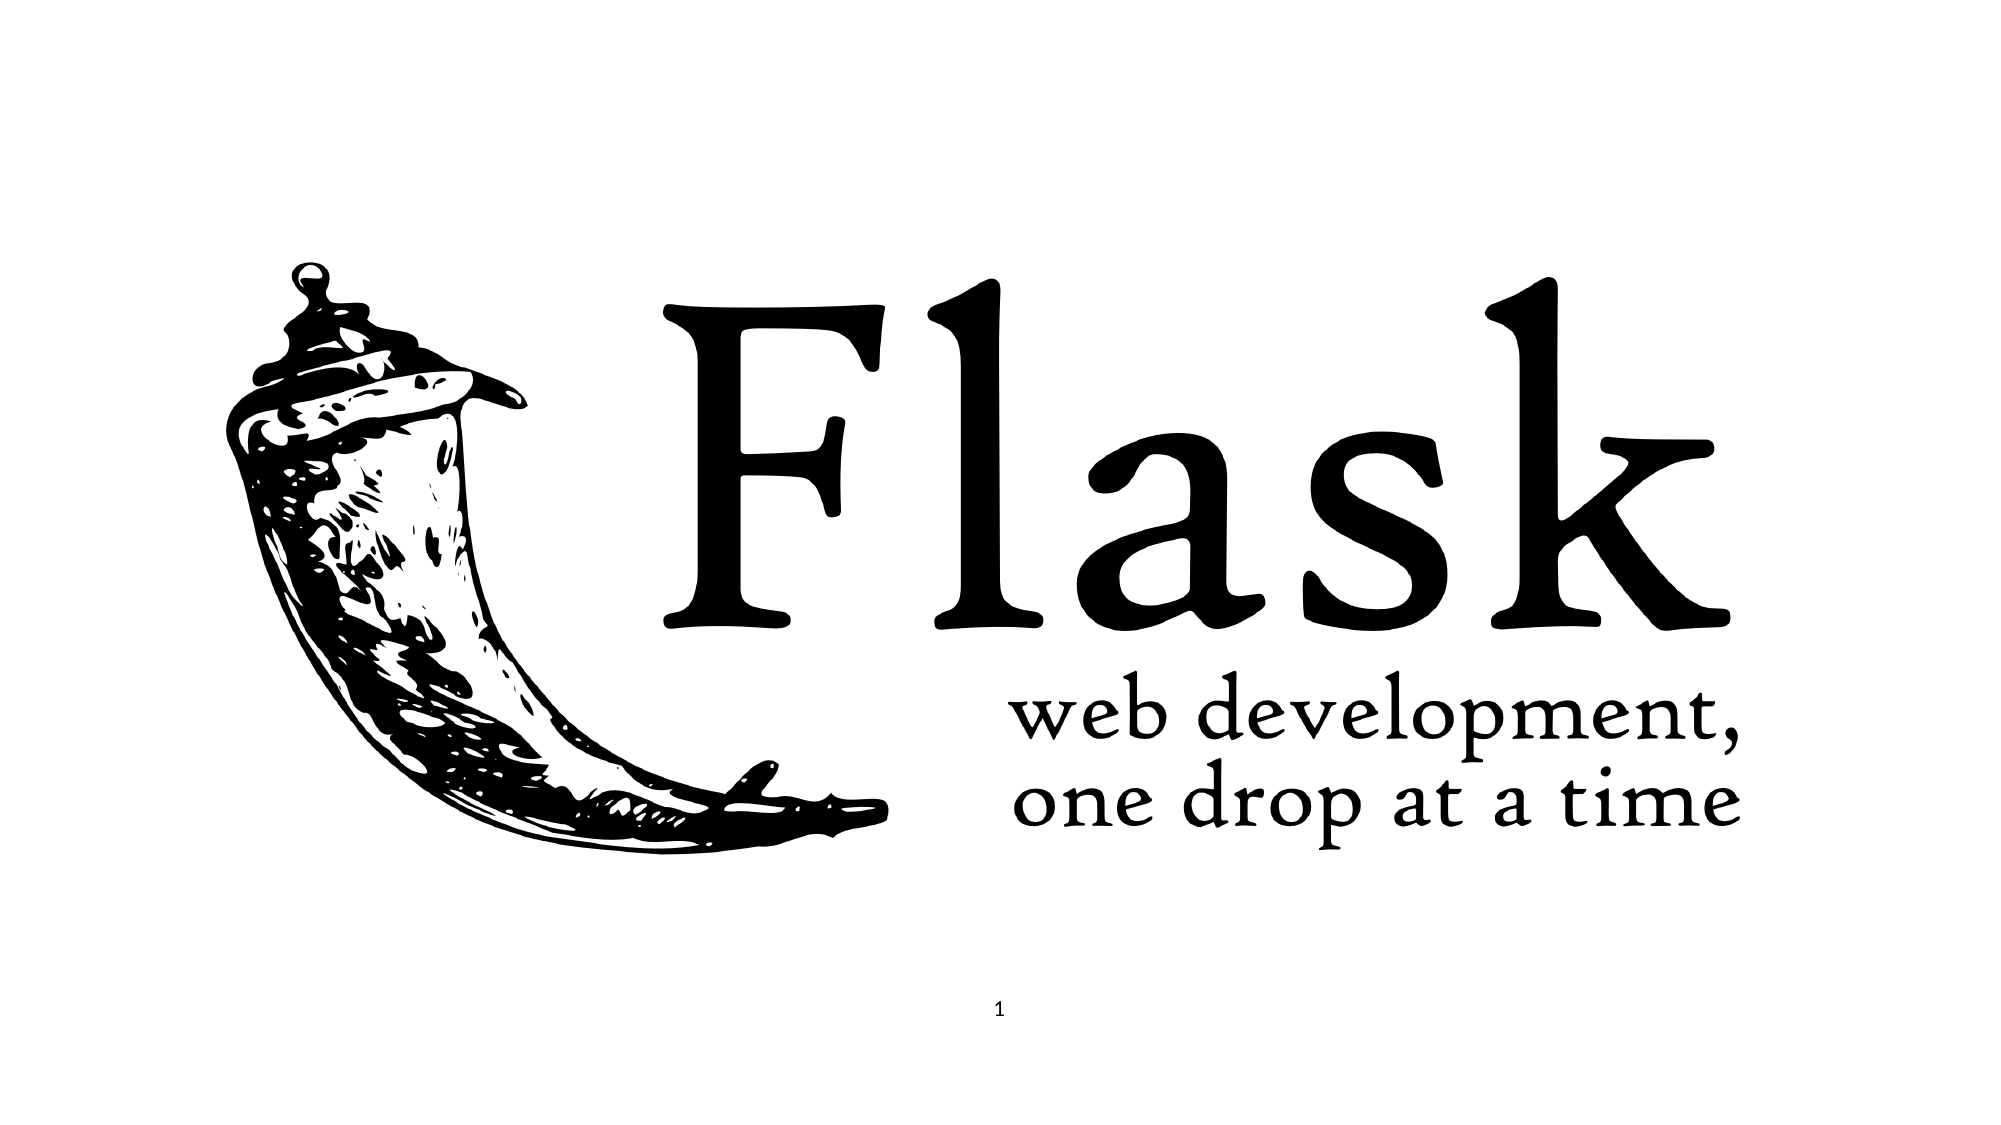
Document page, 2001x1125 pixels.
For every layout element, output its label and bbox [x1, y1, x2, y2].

picture [184, 243, 1779, 868]
